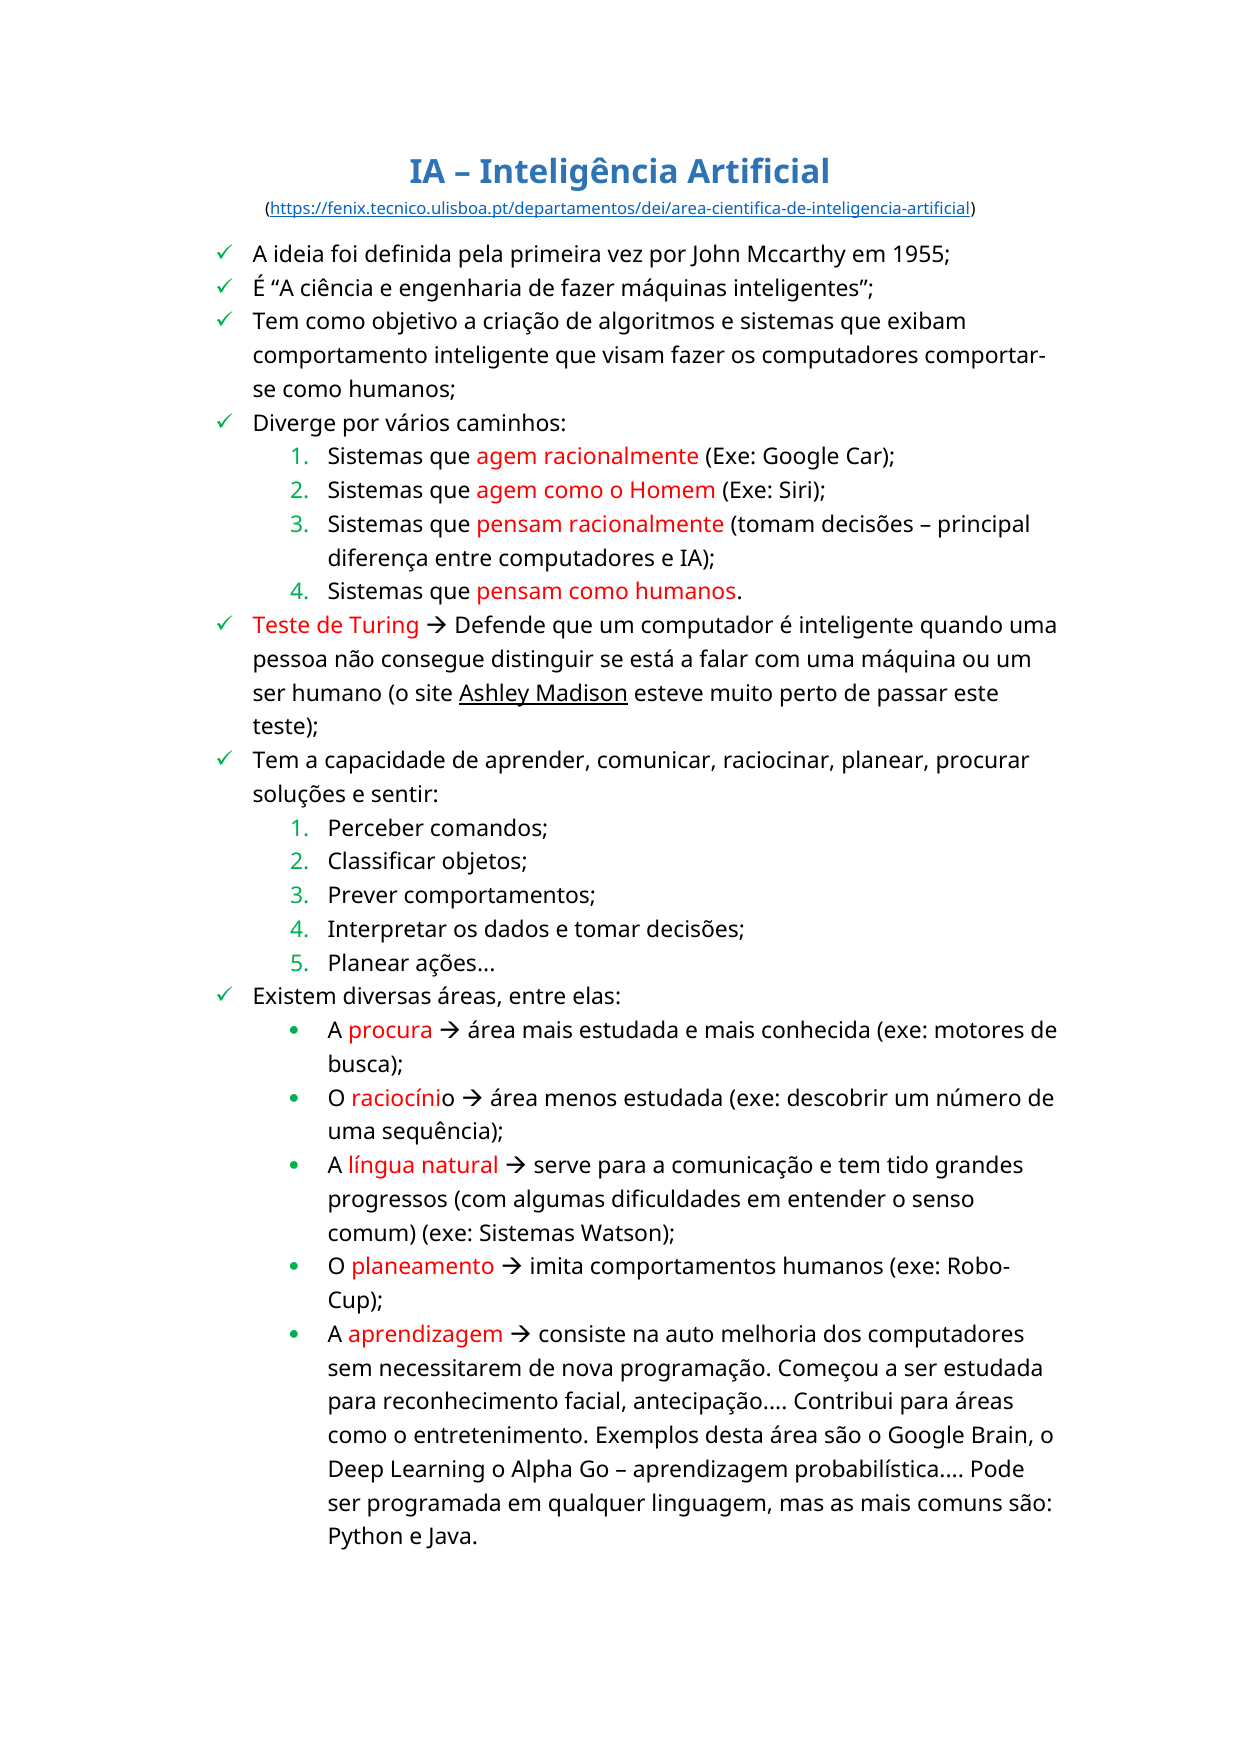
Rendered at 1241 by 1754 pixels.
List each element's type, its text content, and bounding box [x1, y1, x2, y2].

list Sistemas que pensam racionalmente (tomam decisões – principal diferença entre computadores e IA); [290, 508, 1063, 573]
list A procura área mais estudada e mais conhecida (exe: motores de busca); [290, 1014, 1063, 1079]
list Sistemas que agem como o Homem (Exe: Siri); [290, 474, 1063, 505]
list O planeamento imita comportamentos humanos (exe: Robo-Cup); [290, 1250, 1063, 1315]
list A língua natural serve para a comunicação e tem tido grandes progressos (com algumas dificuldades em entender o senso comum) (exe: Sistemas Watson); [290, 1149, 1063, 1248]
list A ideia foi definida pela primeira vez por John Mccarthy em 1955; [215, 238, 1063, 269]
list É “A ciência e engenharia de fazer máquinas inteligentes”; [215, 271, 1063, 303]
list Interpretar os dados e tomar decisões; [290, 913, 1063, 944]
list Existem diversas áreas, entre elas: [215, 980, 1063, 1011]
list O raciocínio área menos estudada (exe: descobrir um número de uma sequência); [290, 1081, 1063, 1146]
subtitle IA – Inteligência Artificial [177, 148, 1063, 193]
list Sistemas que agem racionalmente (Exe: Google Car); [290, 440, 1063, 471]
list Classificar objetos; [290, 845, 1063, 876]
list A aprendizagem consiste na auto melhoria dos computadores sem necessitarem de nova programação. Começou a ser estudada para reconhecimento facial, antecipação.... Contribui para áreas como o entretenimento. Exemplos desta área são o Google Brain, o Deep Learning o Alpha Go – aprendizagem probabilística.... Pode ser programada em qualquer linguagem, mas as mais comuns são: Python e Java. [290, 1318, 1063, 1551]
text (https://fenix.tecnico.ulisboa.pt/departamentos/dei/area-cientifica-de-inteligencia-artificial) [177, 197, 1063, 219]
list Tem como objetivo a criação de algoritmos e sistemas que exibam comportamento inteligente que visam fazer os computadores comportar-se como humanos; [215, 305, 1063, 404]
list Sistemas que pensam como humanos. [290, 575, 1063, 606]
list Perceber comandos; [290, 811, 1063, 843]
list Planear ações... [290, 946, 1063, 978]
list Teste de Turing Defende que um computador é inteligente quando uma pessoa não consegue distinguir se está a falar com uma máquina ou um ser humano (o site Ashley Madison esteve muito perto de passar este teste); [215, 609, 1063, 741]
list Tem a capacidade de aprender, comunicar, raciocinar, planear, procurar soluções e sentir: [215, 744, 1063, 809]
list Prever comportamentos; [290, 879, 1063, 910]
list Diverge por vários caminhos: [215, 406, 1063, 438]
